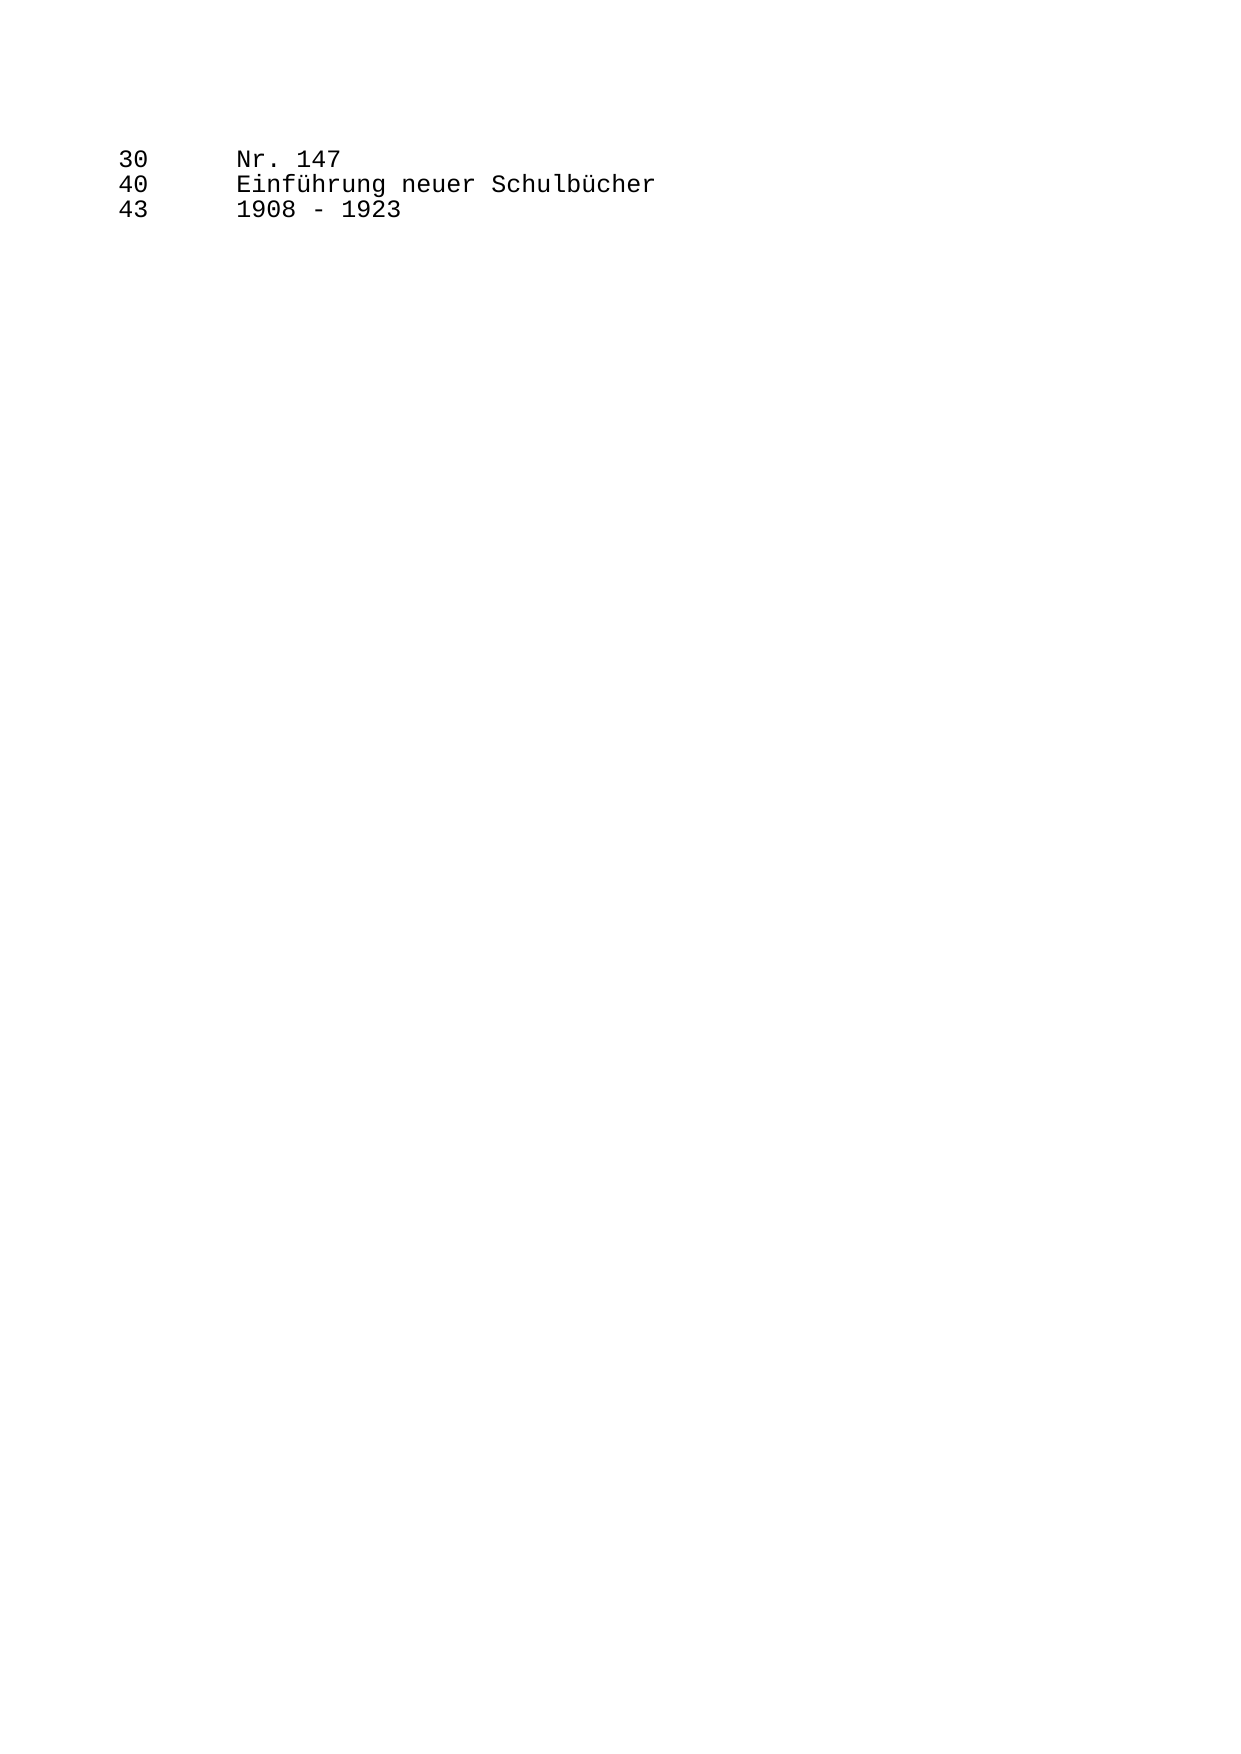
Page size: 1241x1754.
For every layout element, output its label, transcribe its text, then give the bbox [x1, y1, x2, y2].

text 40 Einführung neuer s[Schulbücher]s [118, 173, 1122, 198]
text 43 1908 - 1923 [118, 198, 1122, 223]
text 30 Nr. 147 [118, 148, 1122, 173]
